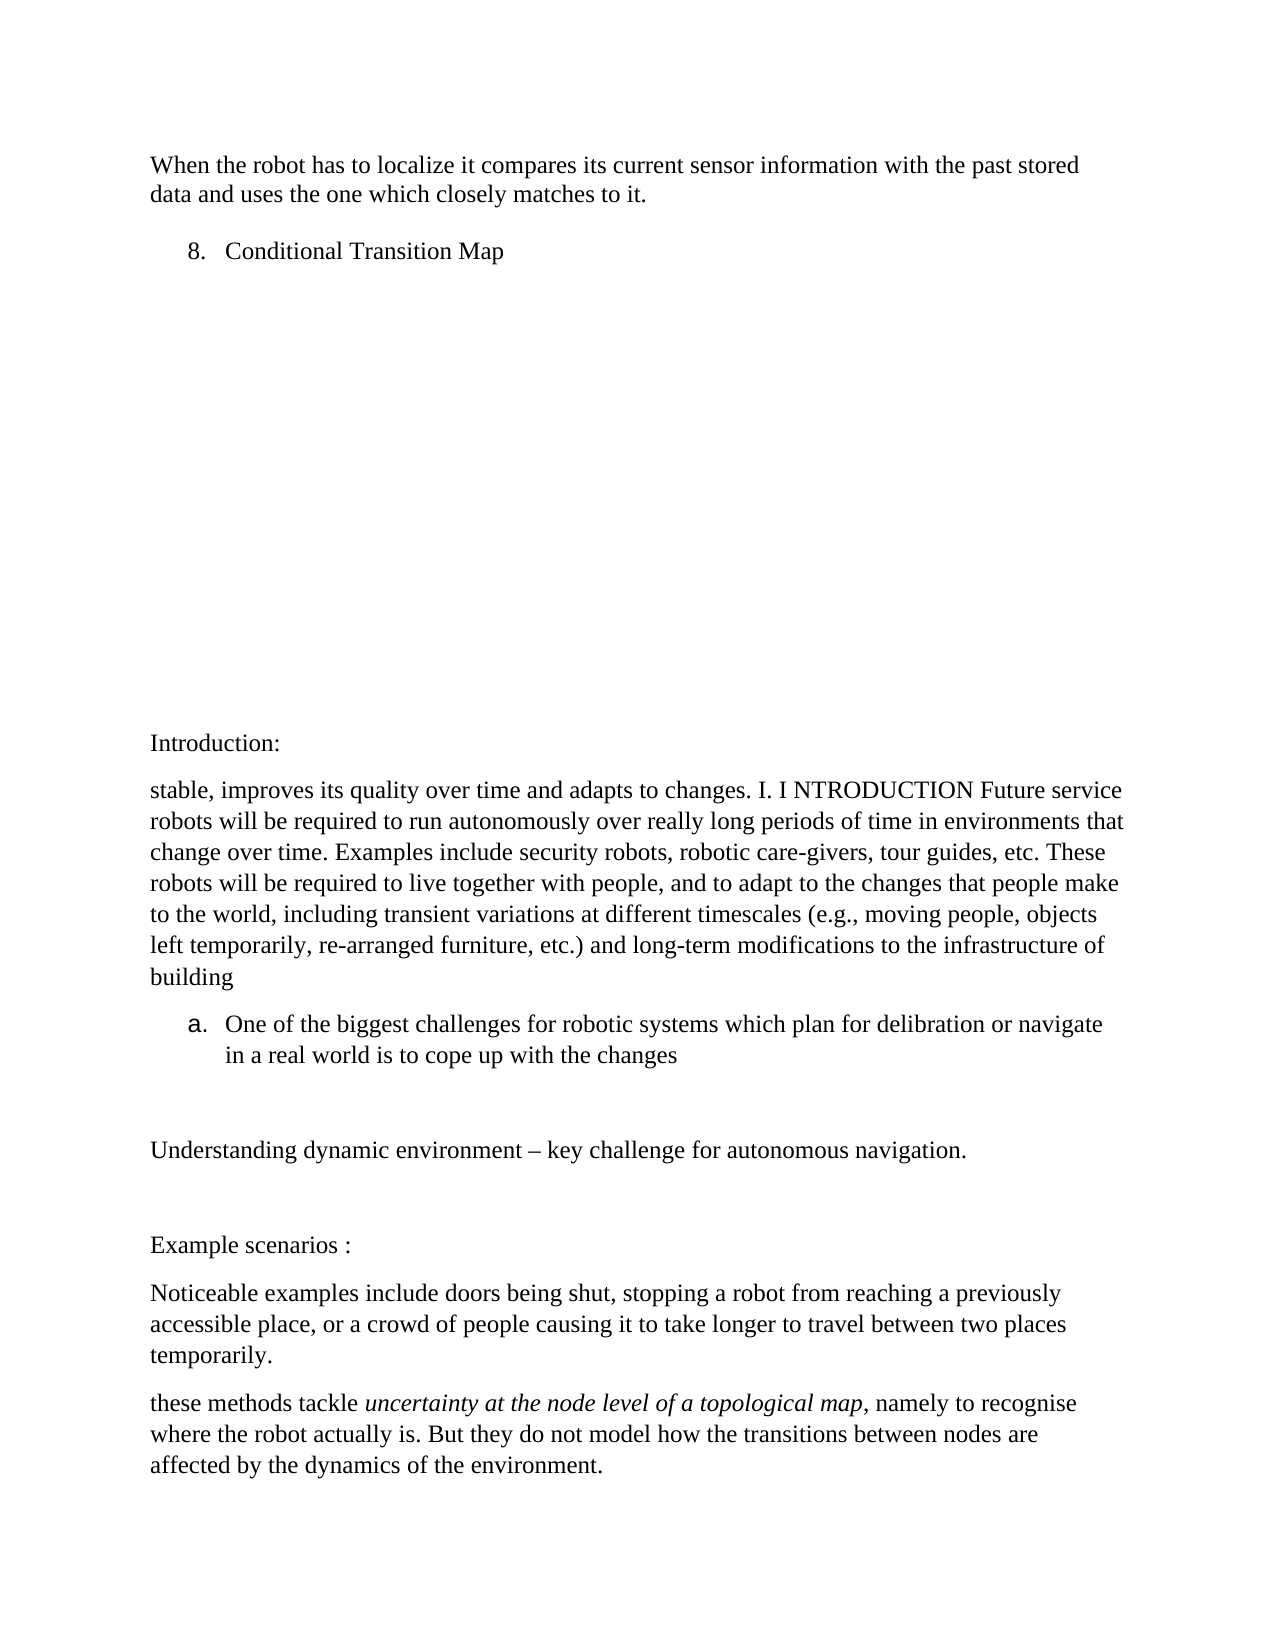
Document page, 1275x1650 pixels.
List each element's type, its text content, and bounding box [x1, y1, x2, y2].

text these methods tackle uncertainty at the node level of a topological map, namely to recognise where the robot actually is. But they do not model how the transitions between nodes are affected by the dynamics of the environment. [150, 1388, 1125, 1479]
text Example scenarios : [150, 1231, 1125, 1259]
text stable, improves its quality over time and adapts to changes. I. I NTRODUCTION Future service robots will be required to run autonomously over really long periods of time in environments that change over time. Examples include security robots, robotic care-givers, tour guides, etc. These robots will be required to live together with people, and to adapt to the changes that people make to the world, including transient variations at different timescales (e.g., moving people, objects left temporarily, re-arranged furniture, etc.) and long-term modifications to the infrastructure of building [150, 775, 1125, 990]
text Understanding dynamic environment – key challenge for autonomous navigation. [150, 1135, 1125, 1164]
text Introduction: [150, 728, 1125, 756]
text Noticeable examples include doors being shut, stopping a robot from reaching a previously accessible place, or a crowd of people causing it to take longer to travel between two places temporarily. [150, 1278, 1125, 1369]
list Conditional Transition Map [187, 236, 1125, 265]
list One of the biggest challenges for robotic systems which plan for delibration or navigate in a real world is to cope up with the changes [187, 1009, 1125, 1069]
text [150, 150, 1125, 207]
